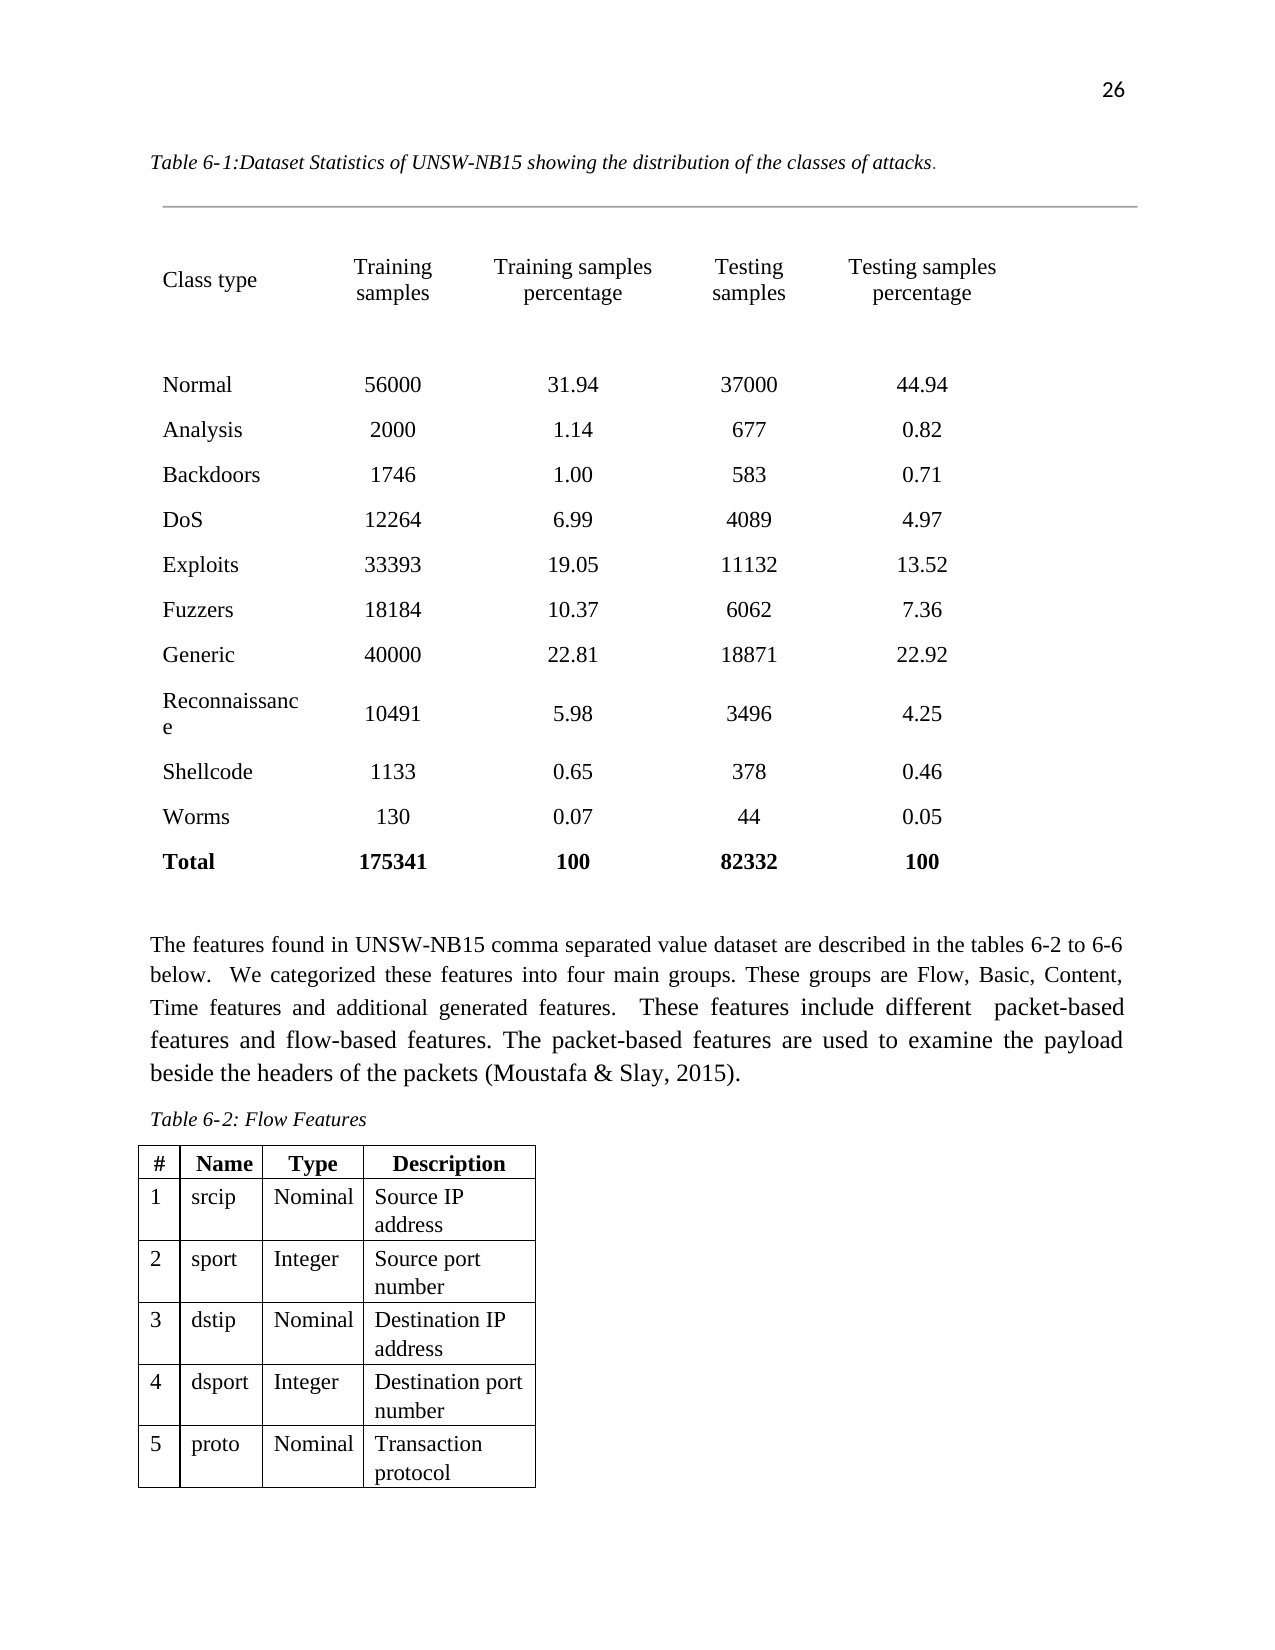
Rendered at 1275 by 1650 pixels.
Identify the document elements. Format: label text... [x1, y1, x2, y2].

table_cell 1 [139, 1179, 179, 1240]
table_header Type [263, 1146, 363, 1178]
table_cell Nominal [263, 1303, 363, 1363]
table_cell 3 [139, 1303, 179, 1363]
table_cell 2 [139, 1241, 179, 1302]
table_header Description [364, 1146, 535, 1178]
table_header Name [181, 1146, 262, 1178]
table_cell Integer [263, 1365, 363, 1425]
table_cell Nominal [263, 1179, 363, 1240]
table_cell 4 [139, 1365, 179, 1425]
text Table 6-2: Flow Features [150, 1107, 1125, 1131]
text The features found in UNSW-NB15 comma separated value dataset are described in the tables 6-2 to 6-6 below. We categorized these features into four main groups. These groups are Flow, Basic, Content, Time features and additional generated features. These features include different packet-based features and flow-based features. The packet-based features are used to examine the payload beside the headers of the packets (Moustafa & Slay, 2015). [150, 931, 1125, 1086]
table_cell Nominal [263, 1426, 363, 1487]
table_cell 5 [139, 1426, 179, 1487]
table_cell dstip [181, 1303, 262, 1363]
table_header # [139, 1146, 179, 1178]
text Table 6-1:Dataset Statistics of UNSW-NB15 showing the distribution of the classes of attacks. [150, 150, 1125, 174]
table_cell Integer [263, 1241, 363, 1302]
table_cell dsport [181, 1365, 262, 1425]
table_cell Source port number [364, 1241, 535, 1302]
table_cell sport [181, 1241, 262, 1302]
table_cell Destination IP address [364, 1303, 535, 1363]
table_cell Source IP address [364, 1179, 535, 1240]
table_header [150, 195, 1028, 886]
table_cell srcip [181, 1179, 262, 1240]
table_cell Transaction protocol [364, 1426, 535, 1487]
table_cell Destination port number [364, 1365, 535, 1425]
table_cell proto [181, 1426, 262, 1487]
